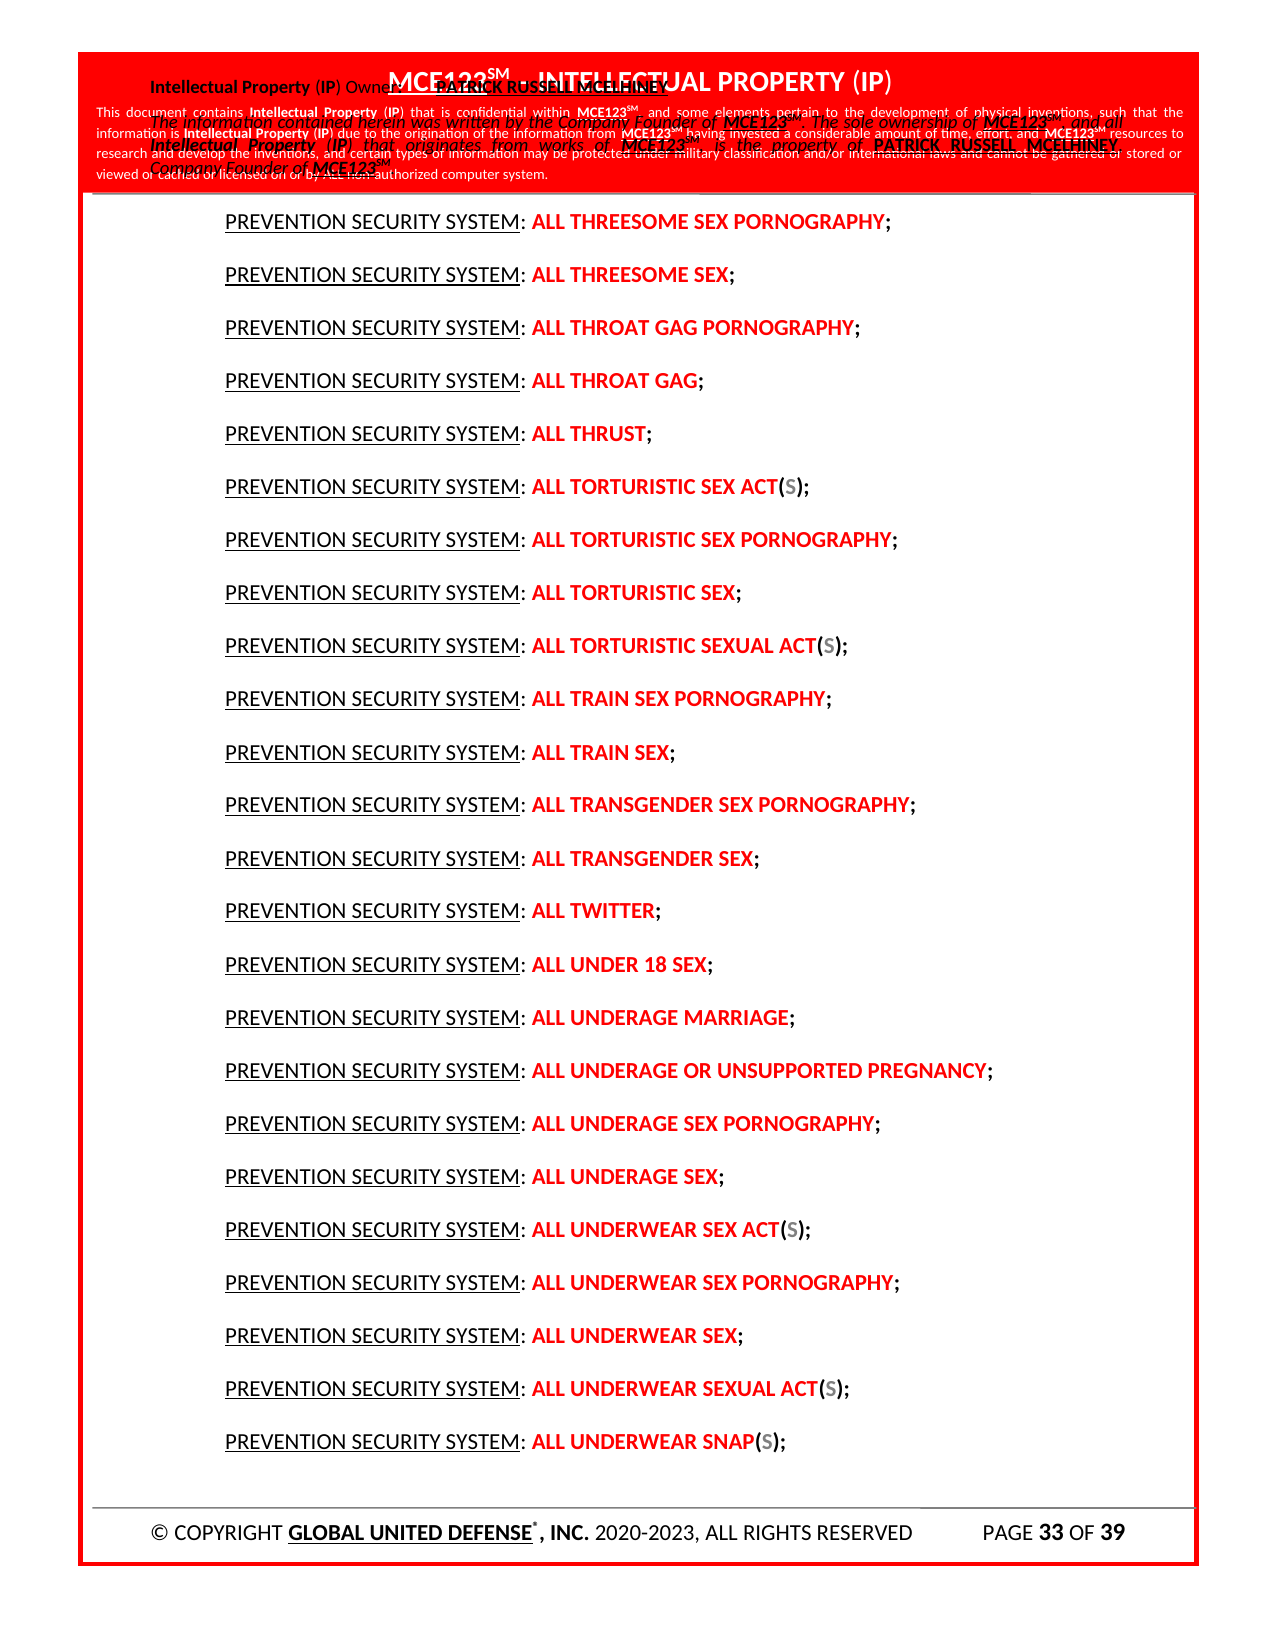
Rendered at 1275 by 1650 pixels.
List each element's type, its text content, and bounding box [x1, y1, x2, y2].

text PREVENTION SECURITY SYSTEM: ALL UNDERWEAR SEX; [187, 1321, 1125, 1349]
text PREVENTION SECURITY SYSTEM: ALL UNDERAGE SEX; [187, 1162, 1125, 1190]
text PREVENTION SECURITY SYSTEM: ALL UNDERWEAR SEXUAL ACT(S); [187, 1374, 1125, 1402]
text PREVENTION SECURITY SYSTEM: ALL TRANSGENDER SEX; [187, 844, 1125, 872]
text PREVENTION SECURITY SYSTEM: ALL UNDERAGE MARRIAGE; [187, 1003, 1125, 1031]
text PREVENTION SECURITY SYSTEM: ALL TORTURISTIC SEX ACT(S); [187, 472, 1125, 501]
text PREVENTION SECURITY SYSTEM: ALL THREESOME SEX; [187, 260, 1125, 288]
text PREVENTION SECURITY SYSTEM: ALL UNDERWEAR SEX ACT(S); [187, 1215, 1125, 1243]
text PREVENTION SECURITY SYSTEM: ALL UNDER 18 SEX; [187, 950, 1125, 978]
text PREVENTION SECURITY SYSTEM: ALL TRAIN SEX; [187, 738, 1125, 766]
text PREVENTION SECURITY SYSTEM: ALL TRANSGENDER SEX PORNOGRAPHY; [187, 791, 1125, 819]
text PREVENTION SECURITY SYSTEM: ALL TWITTER; [187, 897, 1125, 925]
text PREVENTION SECURITY SYSTEM: ALL UNDERAGE SEX PORNOGRAPHY; [187, 1109, 1125, 1137]
text PREVENTION SECURITY SYSTEM: ALL TORTURISTIC SEXUAL ACT(S); [187, 632, 1125, 659]
text PREVENTION SECURITY SYSTEM: ALL THREESOME SEX PORNOGRAPHY; [187, 207, 1125, 235]
text PREVENTION SECURITY SYSTEM: ALL TORTURISTIC SEX PORNOGRAPHY; [187, 526, 1125, 553]
text PREVENTION SECURITY SYSTEM: ALL UNDERWEAR SNAP(S); [187, 1427, 1125, 1455]
text PREVENTION SECURITY SYSTEM: ALL UNDERAGE OR UNSUPPORTED PREGNANCY; [187, 1056, 1125, 1084]
text PREVENTION SECURITY SYSTEM: ALL TORTURISTIC SEX; [187, 578, 1125, 607]
text PREVENTION SECURITY SYSTEM: ALL THRUST; [187, 419, 1125, 447]
text PREVENTION SECURITY SYSTEM: ALL THROAT GAG PORNOGRAPHY; [187, 313, 1125, 341]
text PREVENTION SECURITY SYSTEM: ALL TRAIN SEX PORNOGRAPHY; [187, 684, 1125, 713]
text PREVENTION SECURITY SYSTEM: ALL UNDERWEAR SEX PORNOGRAPHY; [187, 1268, 1125, 1296]
text PREVENTION SECURITY SYSTEM: ALL THROAT GAG; [187, 366, 1125, 394]
